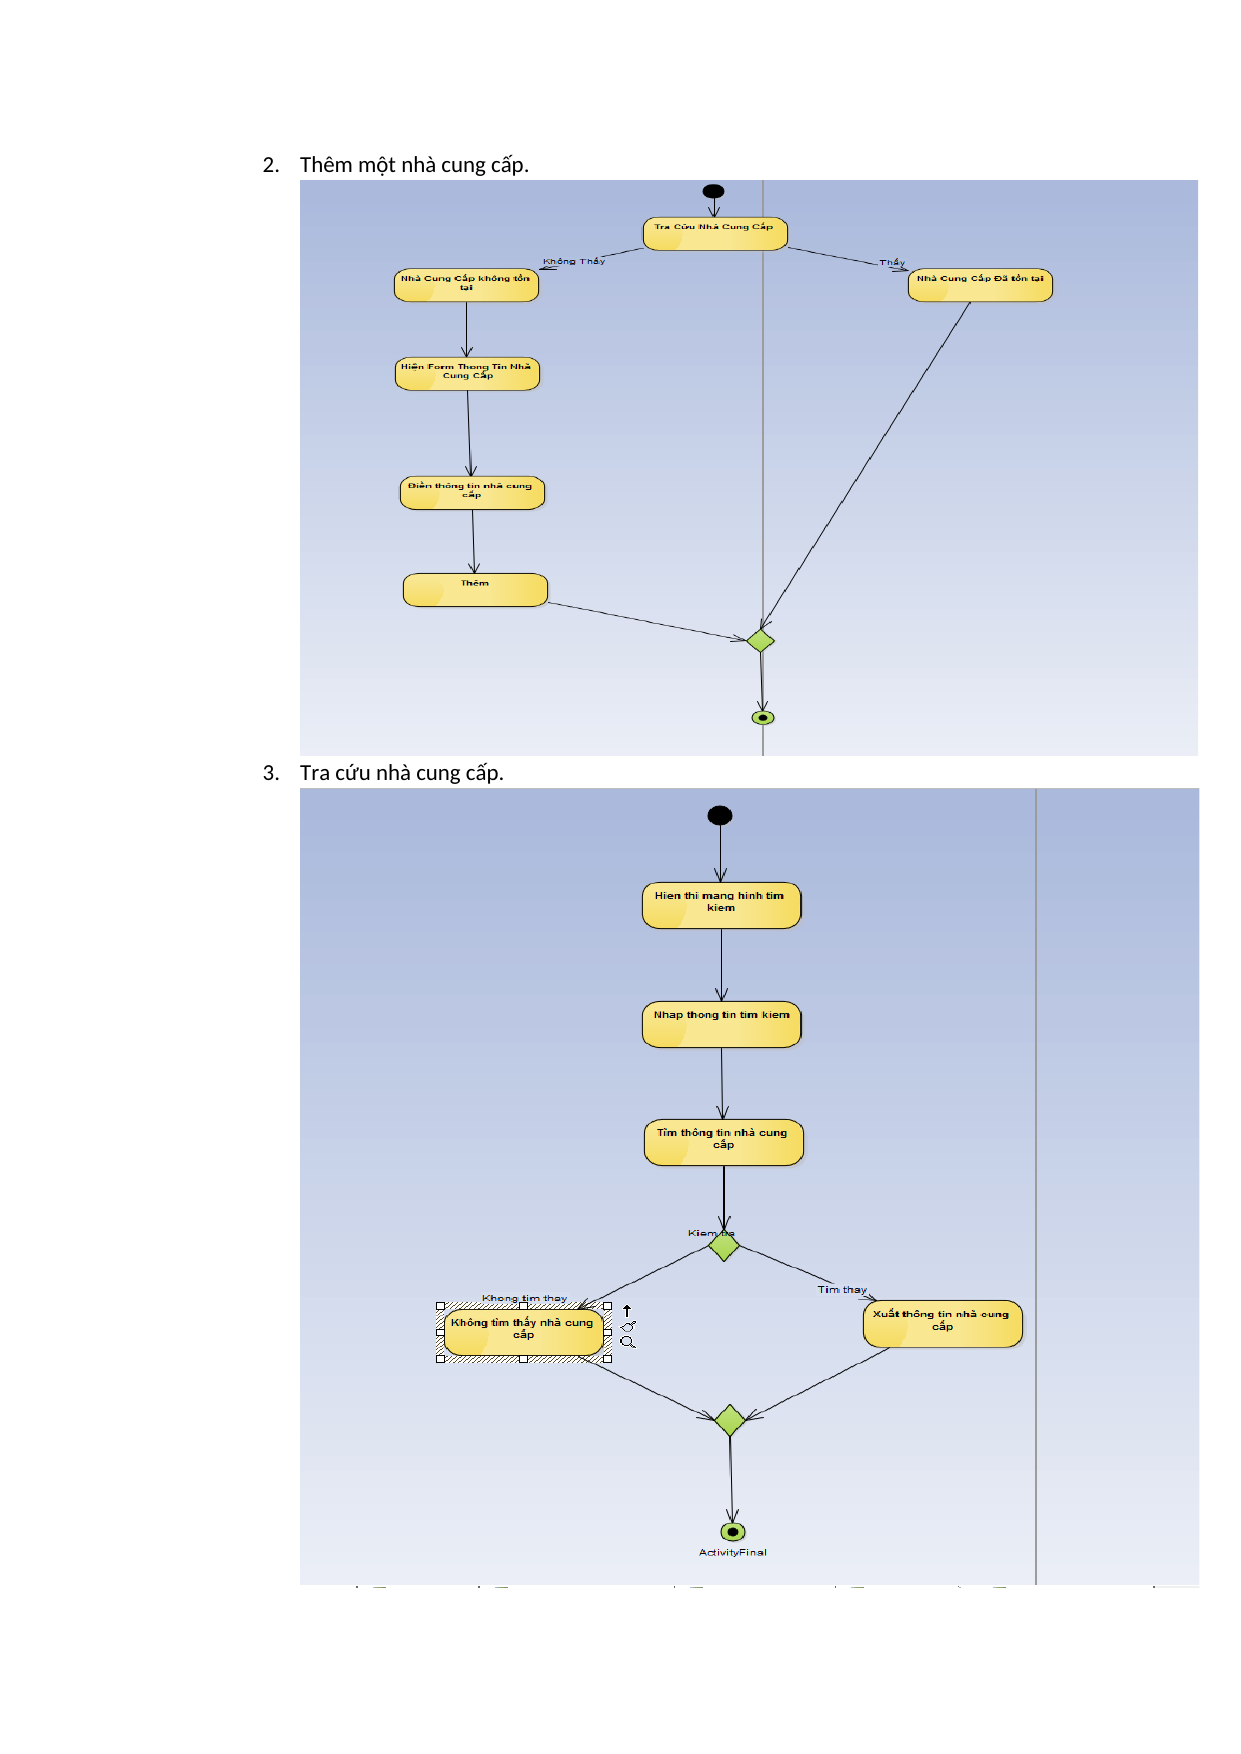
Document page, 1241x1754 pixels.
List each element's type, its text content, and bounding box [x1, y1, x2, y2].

picture [300, 788, 1200, 1588]
list Tra cứu nhà cung cấp. [262, 758, 1090, 786]
list Thêm một nhà cung cấp. [262, 150, 1090, 178]
picture [300, 180, 1199, 756]
